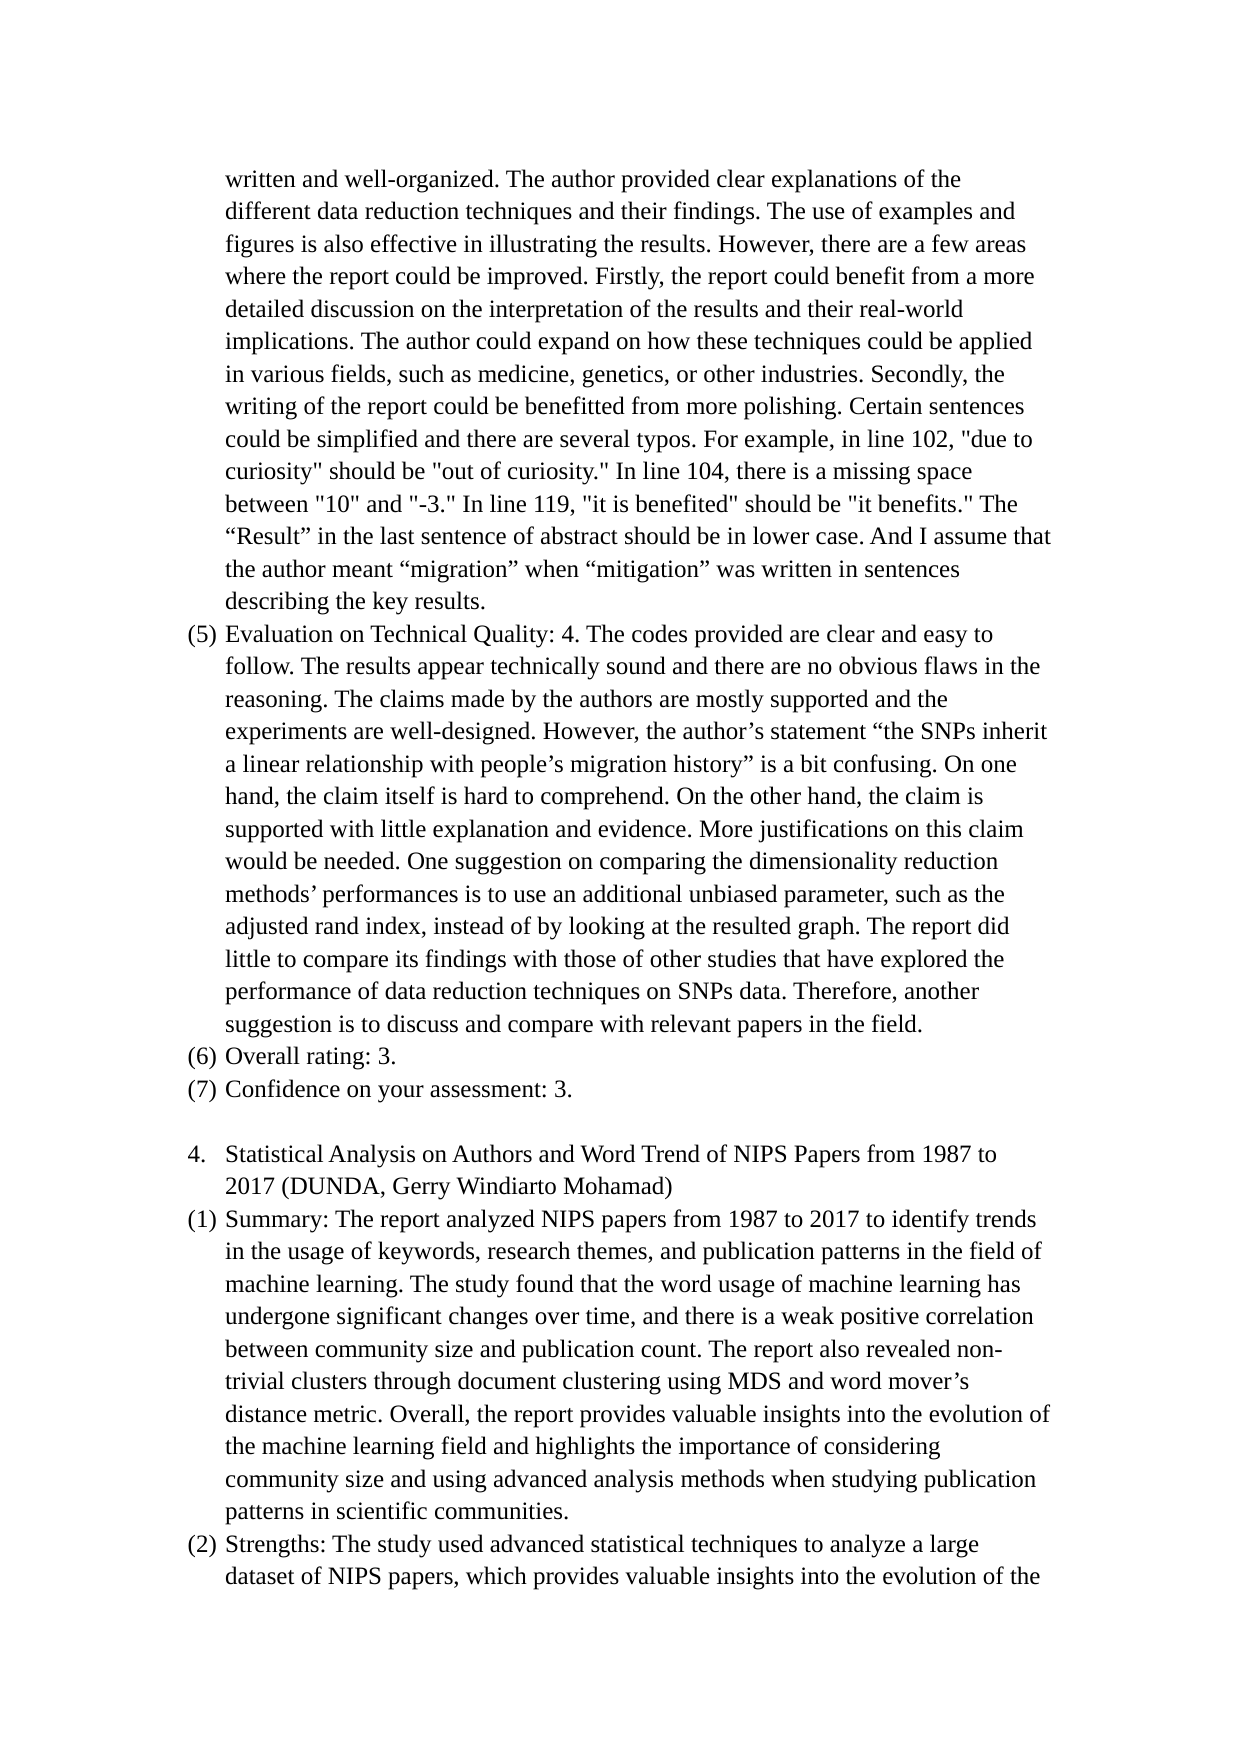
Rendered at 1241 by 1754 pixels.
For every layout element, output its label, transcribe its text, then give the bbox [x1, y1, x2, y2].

list Confidence on your assessment: 3. [187, 1072, 1053, 1104]
list Evaluation on Technical Quality: 4. The codes provided are clear and easy to follow. The results appear technically sound and there are no obvious flaws in the reasoning. The claims made by the authors are mostly supported and the experiments are well-designed. However, the author’s statement “the SNPs inherit a linear relationship with people’s migration history” is a bit confusing. On one hand, the claim itself is hard to comprehend. On the other hand, the claim is supported with little explanation and evidence. More justifications on this claim would be needed. One suggestion on comparing the dimensionality reduction methods’ performances is to use an additional unbiased parameter, such as the adjusted rand index, instead of by looking at the resulted graph. The report did little to compare its findings with those of other studies that have explored the performance of data reduction techniques on SNPs data. Therefore, another suggestion is to discuss and compare with relevant papers in the field. [187, 617, 1053, 1039]
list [187, 162, 1053, 617]
list Overall rating: 3. [187, 1039, 1053, 1072]
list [187, 1527, 1053, 1592]
list Summary: The report analyzed NIPS papers from 1987 to 2017 to identify trends in the usage of keywords, research themes, and publication patterns in the field of machine learning. The study found that the word usage of machine learning has undergone significant changes over time, and there is a weak positive correlation between community size and publication count. The report also revealed non-trivial clusters through document clustering using MDS and word mover’s distance metric. Overall, the report provides valuable insights into the evolution of the machine learning field and highlights the importance of considering community size and using advanced analysis methods when studying publication patterns in scientific communities. [187, 1202, 1053, 1527]
list Statistical Analysis on Authors and Word Trend of NIPS Papers from 1987 to 2017 (DUNDA, Gerry Windiarto Mohamad) [187, 1137, 1053, 1202]
